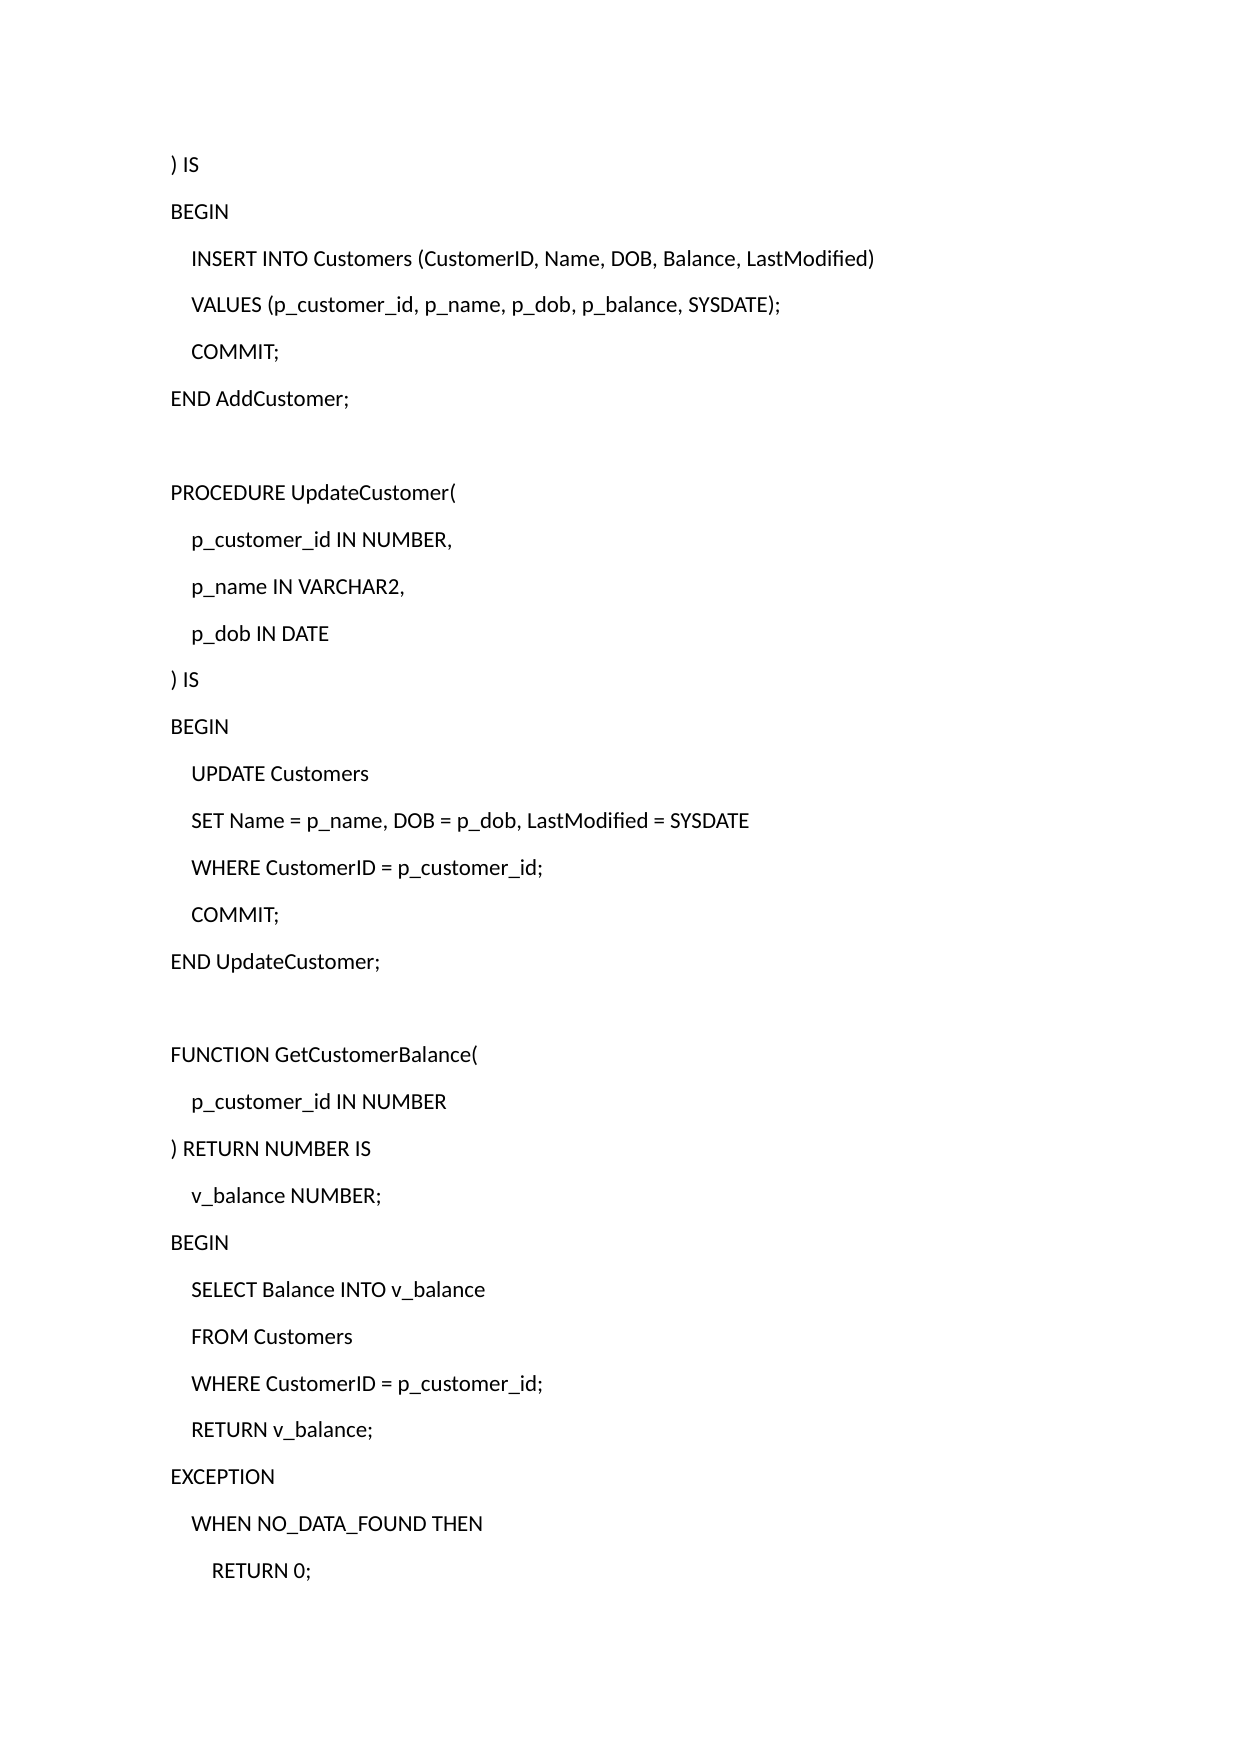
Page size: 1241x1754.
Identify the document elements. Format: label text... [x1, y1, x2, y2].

text UPDATE Customers [150, 759, 1090, 787]
text END UpdateCustomer; [150, 947, 1090, 975]
text p_name IN VARCHAR2, [150, 572, 1090, 600]
text BEGIN [150, 712, 1090, 741]
text SET Name = p_name, DOB = p_dob, LastModified = SYSDATE [150, 806, 1090, 834]
text BEGIN [150, 1228, 1090, 1256]
text COMMIT; [150, 900, 1090, 928]
text p_dob IN DATE [150, 619, 1090, 647]
text INSERT INTO Customers (CustomerID, Name, DOB, Balance, LastModified) [150, 244, 1090, 272]
text p_customer_id IN NUMBER [150, 1087, 1090, 1116]
text ) RETURN NUMBER IS [150, 1134, 1090, 1162]
text ) IS [150, 150, 1090, 178]
text ) IS [150, 666, 1090, 694]
text RETURN 0; [150, 1556, 1090, 1584]
text WHERE CustomerID = p_customer_id; [150, 853, 1090, 881]
text WHERE CustomerID = p_customer_id; [150, 1369, 1090, 1397]
text EXCEPTION [150, 1462, 1090, 1491]
text COMMIT; [150, 337, 1090, 366]
text v_balance NUMBER; [150, 1181, 1090, 1209]
text FROM Customers [150, 1322, 1090, 1350]
text BEGIN [150, 197, 1090, 225]
text PROCEDURE UpdateCustomer( [150, 478, 1090, 506]
text VALUES (p_customer_id, p_name, p_dob, p_balance, SYSDATE); [150, 291, 1090, 319]
text RETURN v_balance; [150, 1416, 1090, 1444]
text p_customer_id IN NUMBER, [150, 525, 1090, 553]
text END AddCustomer; [150, 384, 1090, 412]
text SELECT Balance INTO v_balance [150, 1275, 1090, 1303]
text WHEN NO_DATA_FOUND THEN [150, 1509, 1090, 1537]
text FUNCTION GetCustomerBalance( [150, 1041, 1090, 1069]
